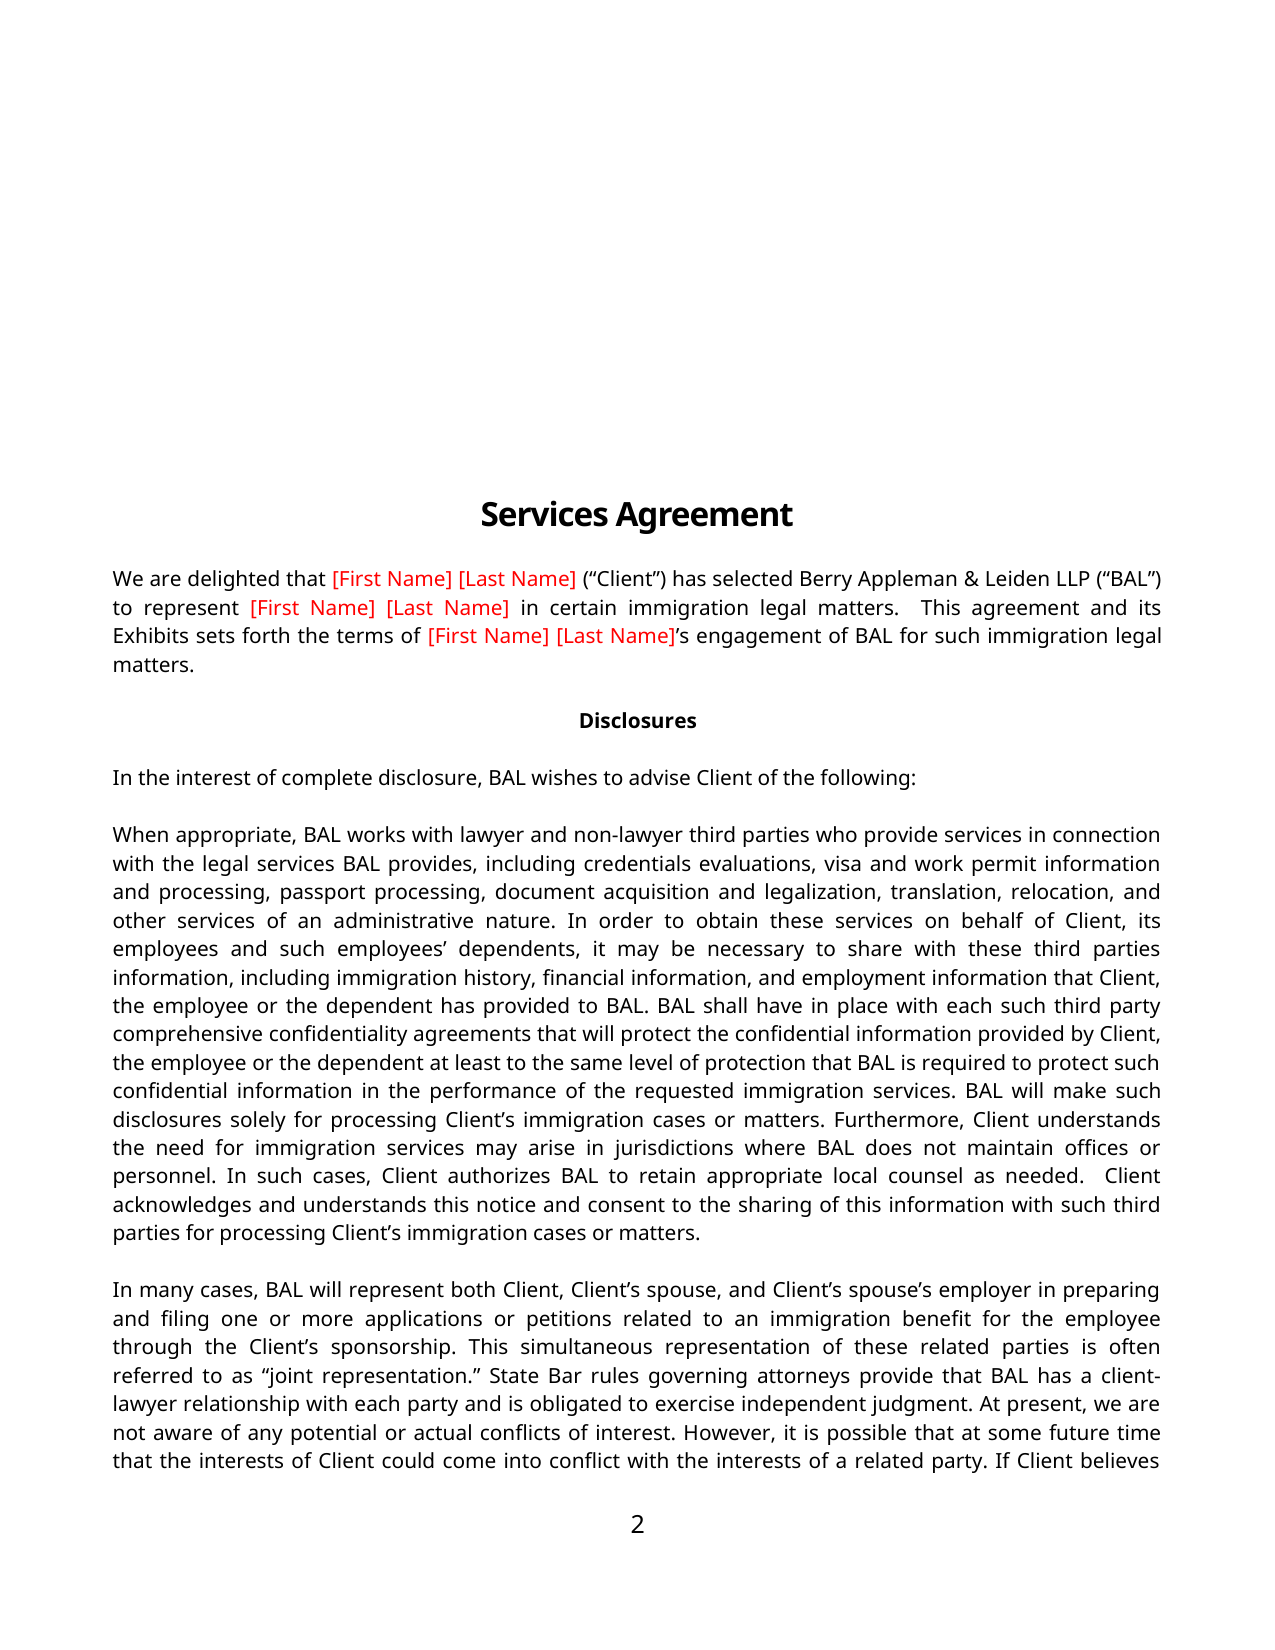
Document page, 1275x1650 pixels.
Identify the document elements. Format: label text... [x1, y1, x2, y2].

text When appropriate, BAL works with lawyer and non-lawyer third parties who provide services in connection with the legal services BAL provides, including credentials evaluations, visa and work permit information and processing, passport processing, document acquisition and legalization, translation, relocation, and other services of an administrative nature. In order to obtain these services on behalf of Client, its employees and such employees’ dependents, it may be necessary to share with these third parties information, including immigration history, financial information, and employment information that Client, the employee or the dependent has provided to BAL. BAL shall have in place with each such third party comprehensive confidentiality agreements that will protect the confidential information provided by Client, the employee or the dependent at least to the same level of protection that BAL is required to protect such confidential information in the performance of the requested immigration services. BAL will make such disclosures solely for processing Client’s immigration cases or matters. Furthermore, Client understands the need for immigration services may arise in jurisdictions where BAL does not maintain offices or personnel. In such cases, Client authorizes BAL to retain appropriate local counsel as needed. Client acknowledges and understands this notice and consent to the sharing of this information with such third parties for processing Client’s immigration cases or matters. [112, 820, 1162, 1247]
text Disclosures [112, 707, 1162, 735]
text We are delighted that [First Name] [Last Name] (“Client”) has selected Berry Appleman & Leiden LLP (“BAL”) to represent [First Name] [Last Name] in certain immigration legal matters. This agreement and its Exhibits sets forth the terms of [First Name] [Last Name]’s engagement of BAL for such immigration legal matters. [112, 564, 1162, 678]
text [112, 1275, 1162, 1474]
text Services Agreement [112, 491, 1162, 536]
text In the interest of complete disclosure, BAL wishes to advise Client of the following: [112, 763, 1162, 792]
